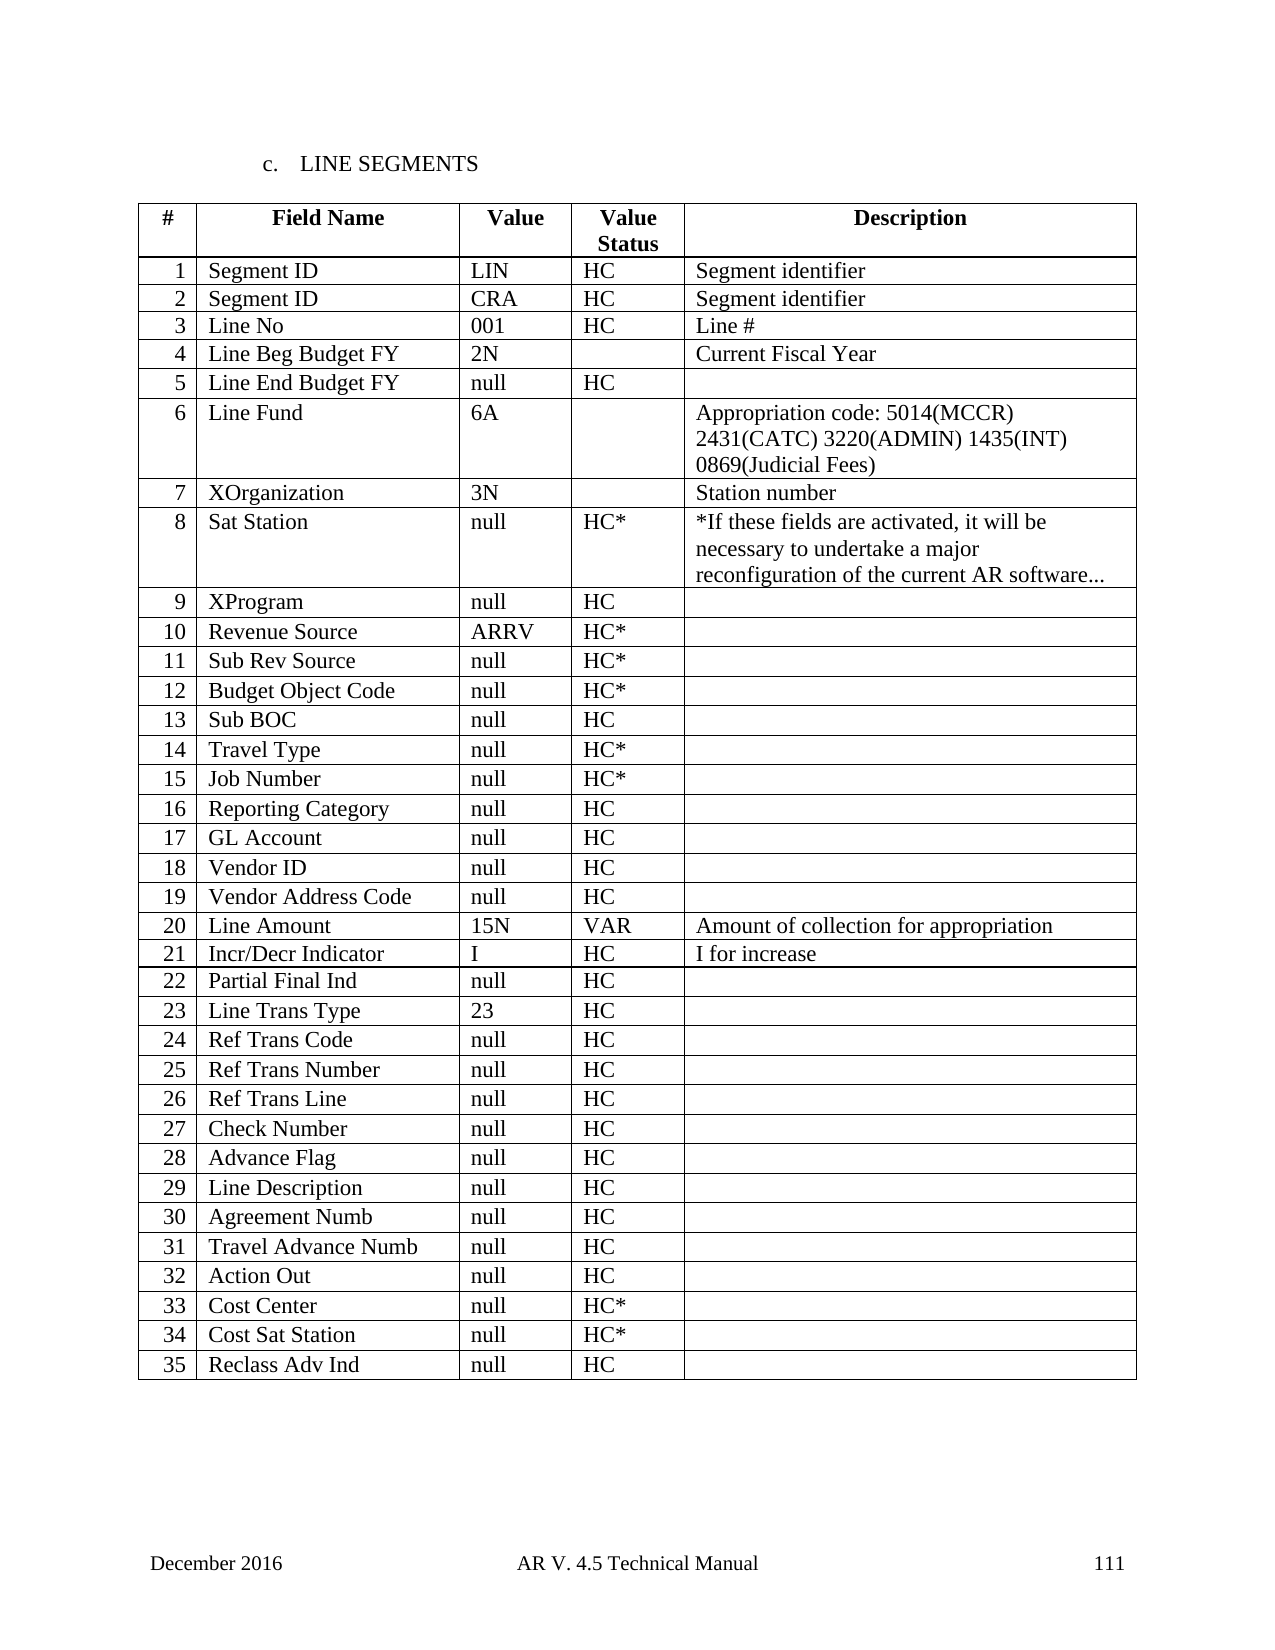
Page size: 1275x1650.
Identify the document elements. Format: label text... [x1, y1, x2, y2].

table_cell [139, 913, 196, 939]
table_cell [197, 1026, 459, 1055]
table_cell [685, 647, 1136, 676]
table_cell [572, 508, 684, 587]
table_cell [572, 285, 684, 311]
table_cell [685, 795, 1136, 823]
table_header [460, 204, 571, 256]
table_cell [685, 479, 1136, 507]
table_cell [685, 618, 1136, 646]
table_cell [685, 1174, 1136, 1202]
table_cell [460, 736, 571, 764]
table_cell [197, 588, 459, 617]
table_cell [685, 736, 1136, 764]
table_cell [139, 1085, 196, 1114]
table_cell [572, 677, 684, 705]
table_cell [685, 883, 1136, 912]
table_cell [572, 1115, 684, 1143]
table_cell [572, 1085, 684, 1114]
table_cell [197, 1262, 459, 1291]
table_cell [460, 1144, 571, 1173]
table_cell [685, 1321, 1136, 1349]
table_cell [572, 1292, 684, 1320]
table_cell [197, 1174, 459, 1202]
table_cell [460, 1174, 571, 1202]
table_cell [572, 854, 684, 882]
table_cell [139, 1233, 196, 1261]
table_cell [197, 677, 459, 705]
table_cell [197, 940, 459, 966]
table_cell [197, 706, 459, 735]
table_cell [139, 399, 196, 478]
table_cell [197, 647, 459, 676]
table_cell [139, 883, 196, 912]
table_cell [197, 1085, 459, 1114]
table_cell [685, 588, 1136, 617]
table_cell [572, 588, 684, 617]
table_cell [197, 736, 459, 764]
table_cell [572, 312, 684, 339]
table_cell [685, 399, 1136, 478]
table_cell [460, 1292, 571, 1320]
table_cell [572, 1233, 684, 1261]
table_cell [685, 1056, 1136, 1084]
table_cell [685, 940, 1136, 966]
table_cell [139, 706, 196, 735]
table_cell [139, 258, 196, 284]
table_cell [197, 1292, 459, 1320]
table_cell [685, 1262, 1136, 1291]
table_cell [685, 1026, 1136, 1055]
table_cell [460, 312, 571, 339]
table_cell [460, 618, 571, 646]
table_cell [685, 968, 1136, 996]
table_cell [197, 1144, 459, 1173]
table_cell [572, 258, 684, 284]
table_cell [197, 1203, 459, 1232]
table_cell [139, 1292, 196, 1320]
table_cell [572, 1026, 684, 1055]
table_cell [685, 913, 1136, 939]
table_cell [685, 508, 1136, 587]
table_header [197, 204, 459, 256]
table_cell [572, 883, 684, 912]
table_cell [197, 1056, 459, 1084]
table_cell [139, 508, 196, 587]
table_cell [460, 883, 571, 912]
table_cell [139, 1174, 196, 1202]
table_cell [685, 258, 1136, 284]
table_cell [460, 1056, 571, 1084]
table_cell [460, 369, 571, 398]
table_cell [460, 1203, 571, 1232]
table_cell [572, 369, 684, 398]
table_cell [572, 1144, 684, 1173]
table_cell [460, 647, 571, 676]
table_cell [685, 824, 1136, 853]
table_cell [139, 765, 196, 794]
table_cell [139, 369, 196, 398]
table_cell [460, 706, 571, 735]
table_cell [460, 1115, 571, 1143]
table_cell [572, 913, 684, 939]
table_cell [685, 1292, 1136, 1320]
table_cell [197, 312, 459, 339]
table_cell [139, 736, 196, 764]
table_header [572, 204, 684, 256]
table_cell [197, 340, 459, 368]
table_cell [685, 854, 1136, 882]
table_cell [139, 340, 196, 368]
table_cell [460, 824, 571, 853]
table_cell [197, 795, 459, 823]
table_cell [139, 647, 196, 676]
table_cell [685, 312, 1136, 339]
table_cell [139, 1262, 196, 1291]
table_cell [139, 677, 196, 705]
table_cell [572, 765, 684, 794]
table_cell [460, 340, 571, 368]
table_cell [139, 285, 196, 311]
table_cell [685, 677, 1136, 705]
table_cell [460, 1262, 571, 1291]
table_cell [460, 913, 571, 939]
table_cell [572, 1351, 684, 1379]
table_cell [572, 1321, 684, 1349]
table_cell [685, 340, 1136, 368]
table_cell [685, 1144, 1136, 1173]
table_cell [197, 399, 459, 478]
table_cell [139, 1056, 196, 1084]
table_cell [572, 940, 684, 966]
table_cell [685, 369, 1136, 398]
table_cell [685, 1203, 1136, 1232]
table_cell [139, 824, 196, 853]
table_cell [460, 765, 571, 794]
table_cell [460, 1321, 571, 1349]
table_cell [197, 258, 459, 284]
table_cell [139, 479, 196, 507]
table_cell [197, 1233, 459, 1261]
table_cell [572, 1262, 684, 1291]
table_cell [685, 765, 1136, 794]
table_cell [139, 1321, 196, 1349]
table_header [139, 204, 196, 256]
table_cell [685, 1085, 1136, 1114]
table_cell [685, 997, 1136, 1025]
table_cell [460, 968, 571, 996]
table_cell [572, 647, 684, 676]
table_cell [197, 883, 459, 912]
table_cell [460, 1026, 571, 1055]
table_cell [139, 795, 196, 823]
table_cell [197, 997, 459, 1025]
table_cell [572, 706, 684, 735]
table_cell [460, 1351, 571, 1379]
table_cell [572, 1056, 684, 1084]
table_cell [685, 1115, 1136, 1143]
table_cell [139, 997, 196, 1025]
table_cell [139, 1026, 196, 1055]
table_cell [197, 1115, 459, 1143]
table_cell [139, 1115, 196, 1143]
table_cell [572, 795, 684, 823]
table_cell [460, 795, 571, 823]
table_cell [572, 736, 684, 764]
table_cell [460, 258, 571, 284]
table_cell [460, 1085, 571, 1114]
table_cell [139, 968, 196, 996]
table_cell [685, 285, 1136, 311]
list LINE SEGMENTS [262, 150, 1125, 176]
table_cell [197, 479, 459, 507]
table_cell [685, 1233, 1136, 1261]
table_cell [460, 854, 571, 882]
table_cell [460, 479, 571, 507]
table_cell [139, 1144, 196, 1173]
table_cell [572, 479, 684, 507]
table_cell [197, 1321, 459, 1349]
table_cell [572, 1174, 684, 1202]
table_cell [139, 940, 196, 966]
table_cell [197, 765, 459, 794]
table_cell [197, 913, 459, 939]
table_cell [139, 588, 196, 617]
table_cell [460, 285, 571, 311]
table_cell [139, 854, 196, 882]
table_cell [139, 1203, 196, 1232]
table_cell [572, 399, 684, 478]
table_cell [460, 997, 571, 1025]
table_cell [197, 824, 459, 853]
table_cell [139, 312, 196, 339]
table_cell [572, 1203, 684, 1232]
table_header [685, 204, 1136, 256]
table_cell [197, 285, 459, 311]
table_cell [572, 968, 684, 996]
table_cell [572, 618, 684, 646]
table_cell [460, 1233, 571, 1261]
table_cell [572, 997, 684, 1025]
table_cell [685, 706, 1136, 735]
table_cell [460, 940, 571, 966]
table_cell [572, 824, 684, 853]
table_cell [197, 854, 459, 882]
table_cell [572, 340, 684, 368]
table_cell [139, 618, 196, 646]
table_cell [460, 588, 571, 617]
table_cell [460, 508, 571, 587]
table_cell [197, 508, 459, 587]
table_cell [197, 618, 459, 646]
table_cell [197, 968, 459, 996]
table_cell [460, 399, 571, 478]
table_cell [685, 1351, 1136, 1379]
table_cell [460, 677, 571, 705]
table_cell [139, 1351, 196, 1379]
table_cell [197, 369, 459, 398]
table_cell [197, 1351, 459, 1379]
